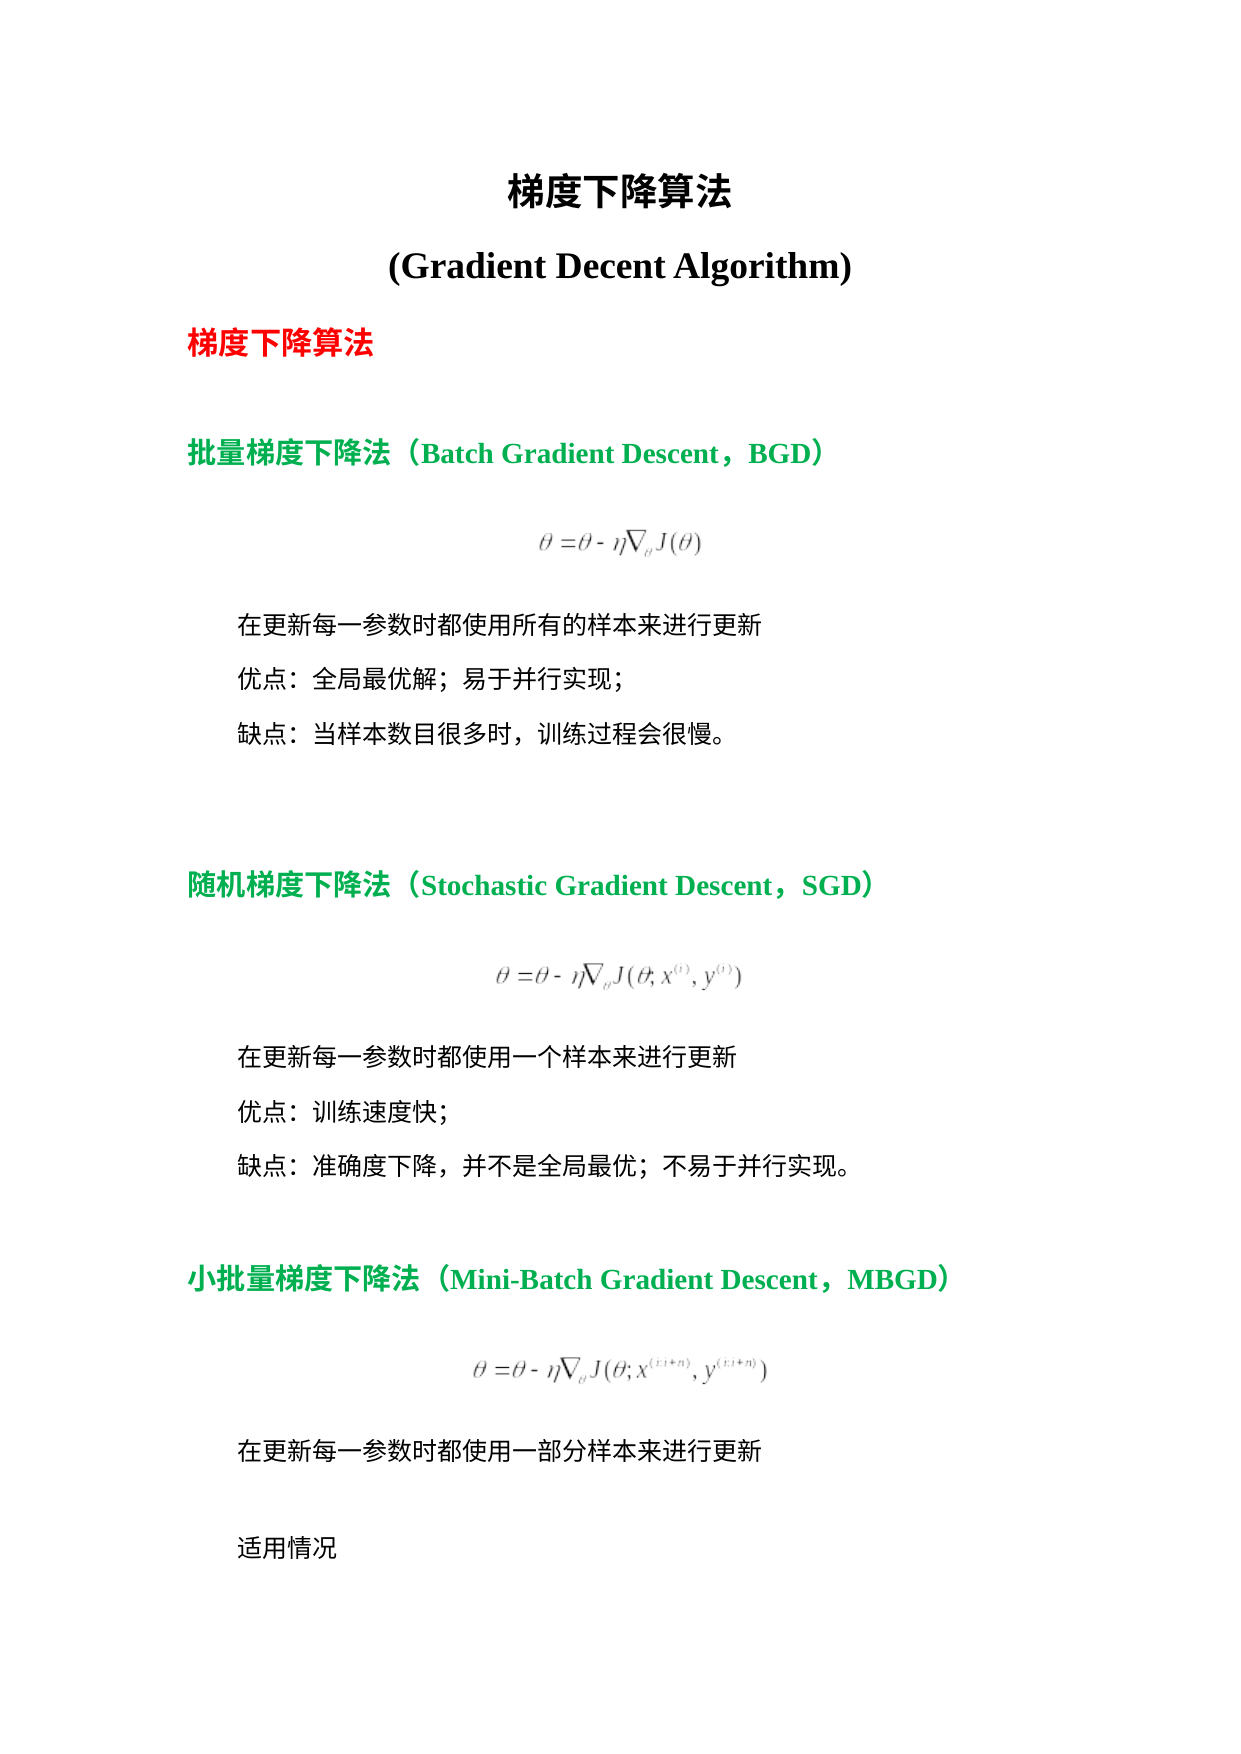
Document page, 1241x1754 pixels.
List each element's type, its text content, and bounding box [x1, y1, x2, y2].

text (Gradient Decent Algorithm) [187, 243, 1053, 286]
text 在更新每一参数时都使用一部分样本来进行更新 [187, 1431, 1053, 1467]
text 优点：训练速度快； [187, 1092, 1053, 1128]
text 缺点：当样本数目很多时，训练过程会很慢。 [187, 714, 1053, 750]
text 适用情况 [187, 1529, 1053, 1565]
text 优点：全局最优解；易于并行实现； [187, 660, 1053, 696]
subtitle 随机梯度下降法（Stochastic Gradient Descent，SGD） [187, 851, 1053, 916]
subtitle 批量梯度下降法（Batch Gradient Descent，BGD） [187, 418, 1053, 483]
text 梯度下降算法 [187, 162, 1053, 216]
subtitle 小批量梯度下降法（Mini-Batch Gradient Descent，MBGD） [187, 1244, 1053, 1309]
text 在更新每一参数时都使用一个样本来进行更新 [187, 1038, 1053, 1074]
text 在更新每一参数时都使用所有的样本来进行更新 [187, 605, 1053, 642]
text 缺点：准确度下降，并不是全局最优；不易于并行实现。 [187, 1146, 1053, 1183]
subtitle 梯度下降算法 [187, 308, 1053, 373]
